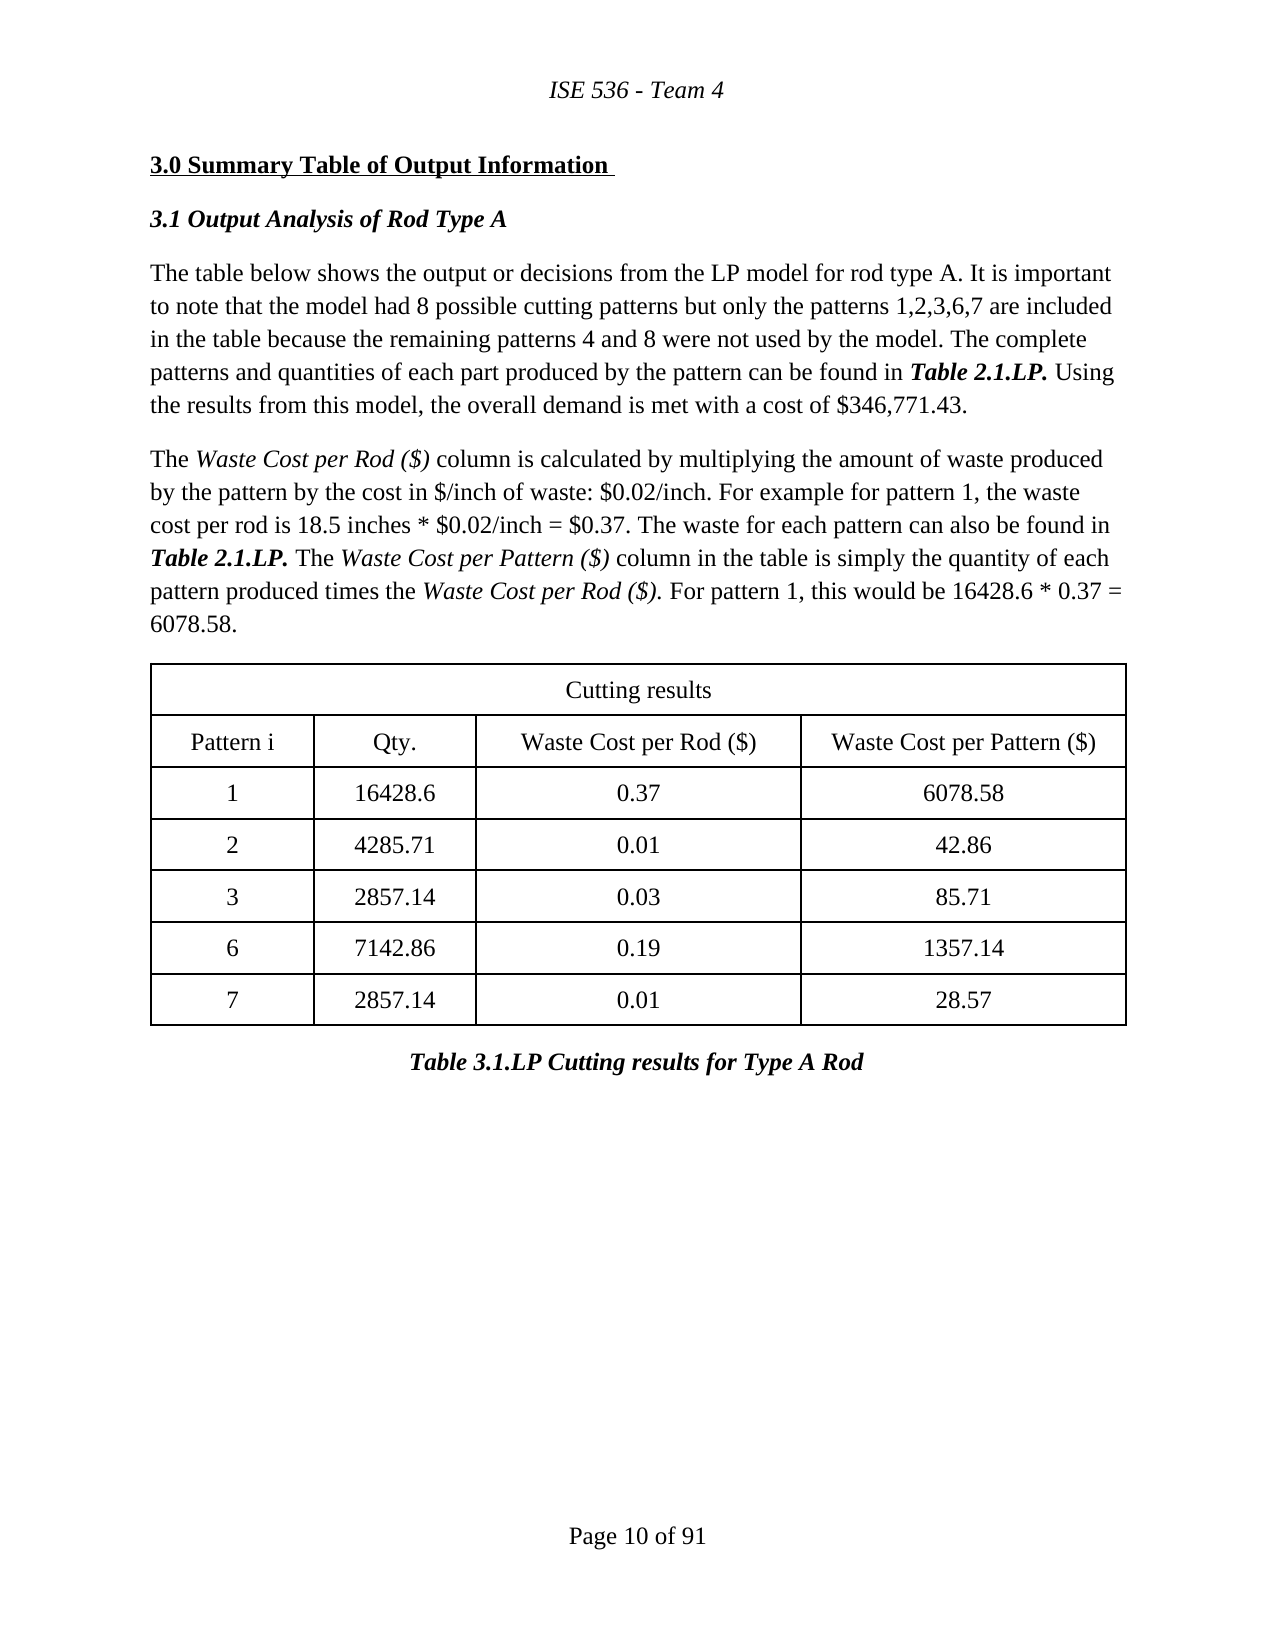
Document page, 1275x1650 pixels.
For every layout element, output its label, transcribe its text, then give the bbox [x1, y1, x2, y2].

table_cell 7 [152, 975, 313, 1024]
table_cell 0.37 [477, 768, 800, 818]
table_cell 6078.58 [802, 768, 1125, 818]
table_cell 0.01 [477, 820, 800, 869]
subtitle 3.0 Summary Table of Output Information [150, 150, 1125, 179]
table_cell 85.71 [802, 871, 1125, 921]
text Table 3.1.LP Cutting results for Type A Rod [150, 1047, 1125, 1076]
table_cell 6 [152, 923, 313, 973]
text The table below shows the output or decisions from the LP model for rod type A. It is important to note that the model had 8 possible cutting patterns but only the patterns 1,2,3,6,7 are included in the table because the remaining patterns 4 and 8 were not used by the model. The complete patterns and quantities of each part produced by the pattern can be found in Table 2.1.LP. Using the results from this model, the overall demand is met with a cost of $346,771.43. [150, 258, 1125, 418]
table_cell 0.03 [477, 871, 800, 921]
table_cell 7142.86 [315, 923, 475, 973]
table_cell 2857.14 [315, 975, 475, 1024]
subtitle 3.1 Output Analysis of Rod Type A [150, 204, 1125, 233]
table_cell Pattern i [152, 716, 313, 766]
table_cell 1357.14 [802, 923, 1125, 973]
table_cell 4285.71 [315, 820, 475, 869]
table_cell 1 [152, 768, 313, 818]
table_cell Qty. [315, 716, 475, 766]
table_header Cutting results [152, 665, 1125, 714]
table_cell 0.01 [477, 975, 800, 1024]
table_cell 28.57 [802, 975, 1125, 1024]
table_cell Waste Cost per Pattern ($) [802, 716, 1125, 766]
table_cell 2 [152, 820, 313, 869]
table_cell 16428.6 [315, 768, 475, 818]
text The Waste Cost per Rod ($) column is calculated by multiplying the amount of waste produced by the pattern by the cost in $/inch of waste: $0.02/inch. For example for pattern 1, the waste cost per rod is 18.5 inches * $0.02/inch = $0.37. The waste for each pattern can also be found in Table 2.1.LP. The Waste Cost per Pattern ($) column in the table is simply the quantity of each pattern produced times the Waste Cost per Rod ($). For pattern 1, this would be 16428.6 * 0.37 = 6078.58. [150, 444, 1125, 637]
table_cell 42.86 [802, 820, 1125, 869]
table_cell 0.19 [477, 923, 800, 973]
table_cell 3 [152, 871, 313, 921]
table_cell 2857.14 [315, 871, 475, 921]
table_cell Waste Cost per Rod ($) [477, 716, 800, 766]
